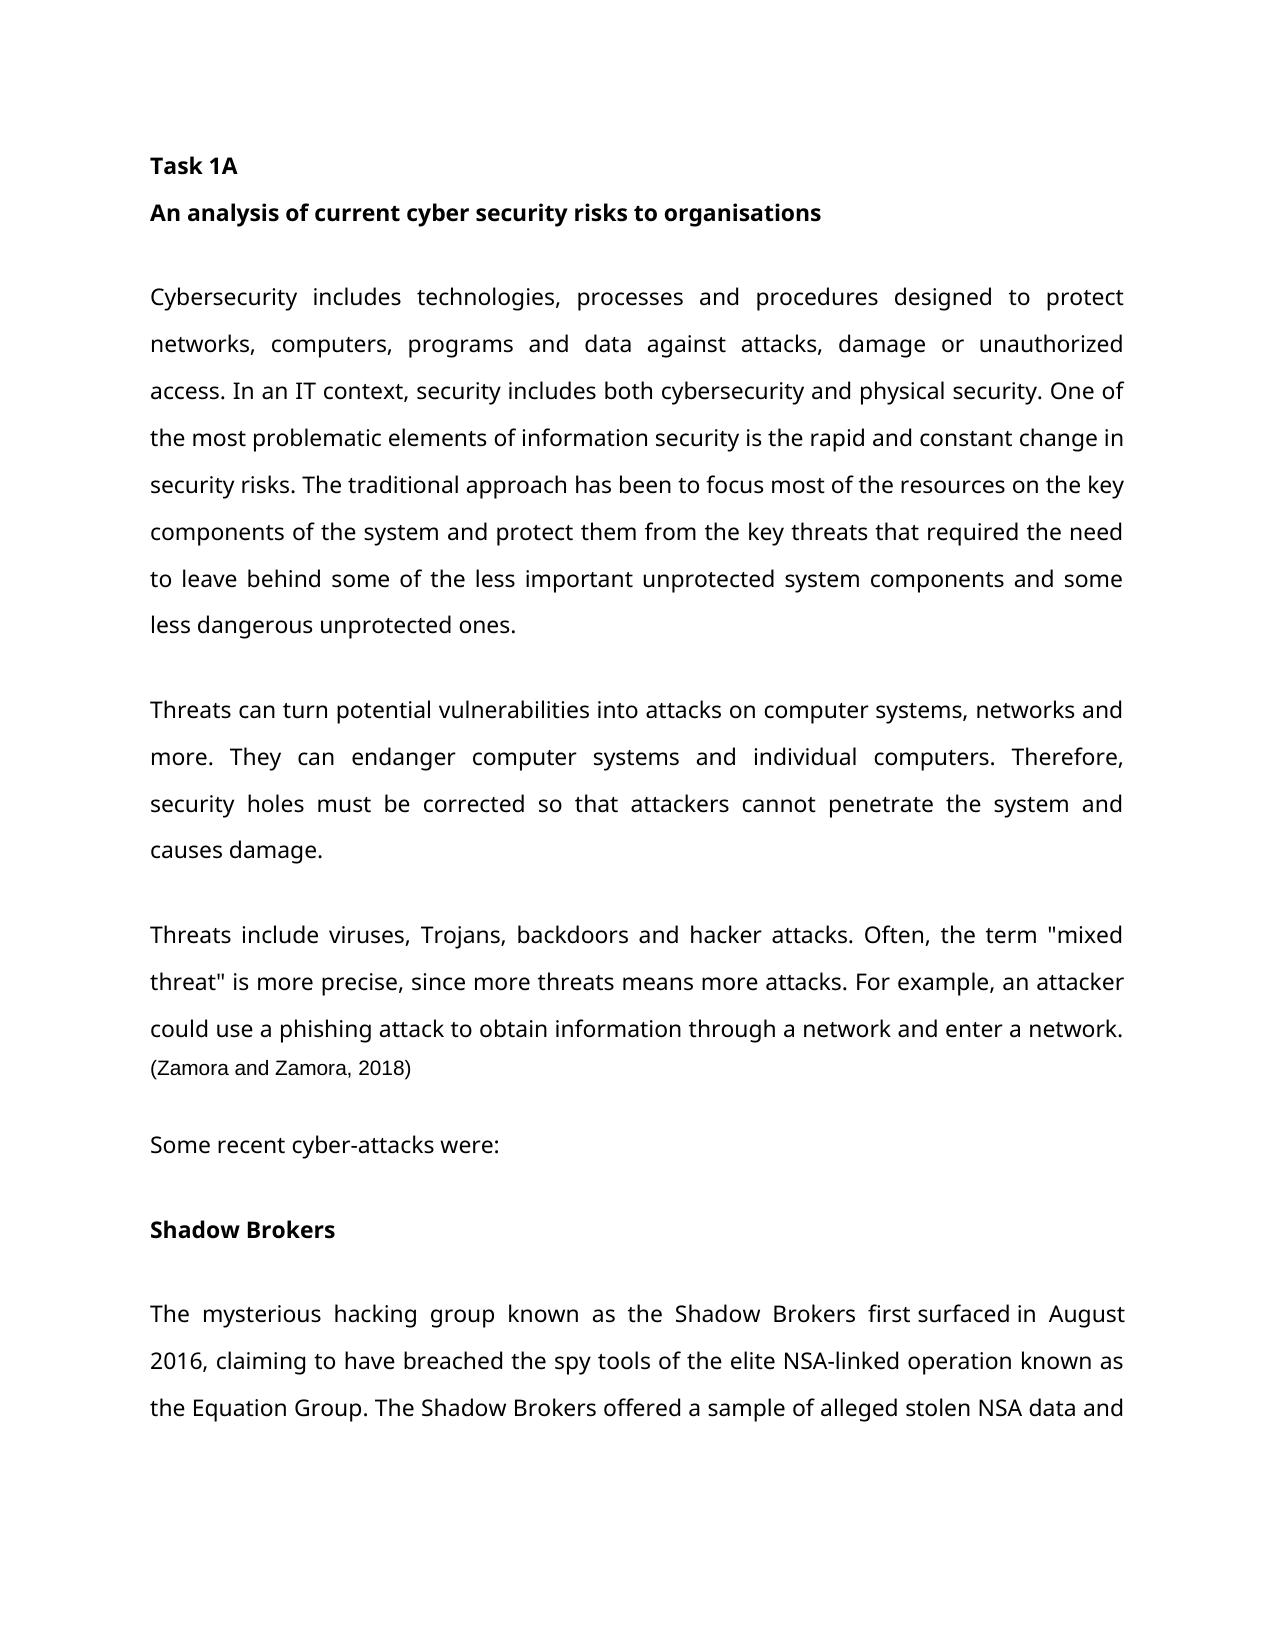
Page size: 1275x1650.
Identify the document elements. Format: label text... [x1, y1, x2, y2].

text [150, 1298, 1125, 1423]
text Threats include viruses, Trojans, backdoors and hacker attacks. Often, the term "mixed threat" is more precise, since more threats means more attacks. For example, an attacker could use a phishing attack to obtain information through a network and enter a network. (Zamora and Zamora, 2018) [150, 919, 1125, 1080]
text Threats can turn potential vulnerabilities into attacks on computer systems, networks and more. They can endanger computer systems and individual computers. Therefore, security holes must be corrected so that attackers cannot penetrate the system and causes damage. [150, 694, 1125, 866]
text Cybersecurity includes technologies, processes and procedures designed to protect networks, computers, programs and data against attacks, damage or unauthorized access. In an IT context, security includes both cybersecurity and physical security. One of the most problematic elements of information security is the rapid and constant change in security risks. The traditional approach has been to focus most of the resources on the key components of the system and protect them from the key threats that required the need to leave behind some of the less important unprotected system components and some less dangerous unprotected ones. [150, 281, 1125, 641]
text Shadow Brokers [150, 1213, 1125, 1245]
text Task 1A [150, 150, 1125, 181]
text An analysis of current cyber security risks to organisations [150, 197, 1125, 228]
text Some recent cyber-attacks were: [150, 1129, 1125, 1160]
